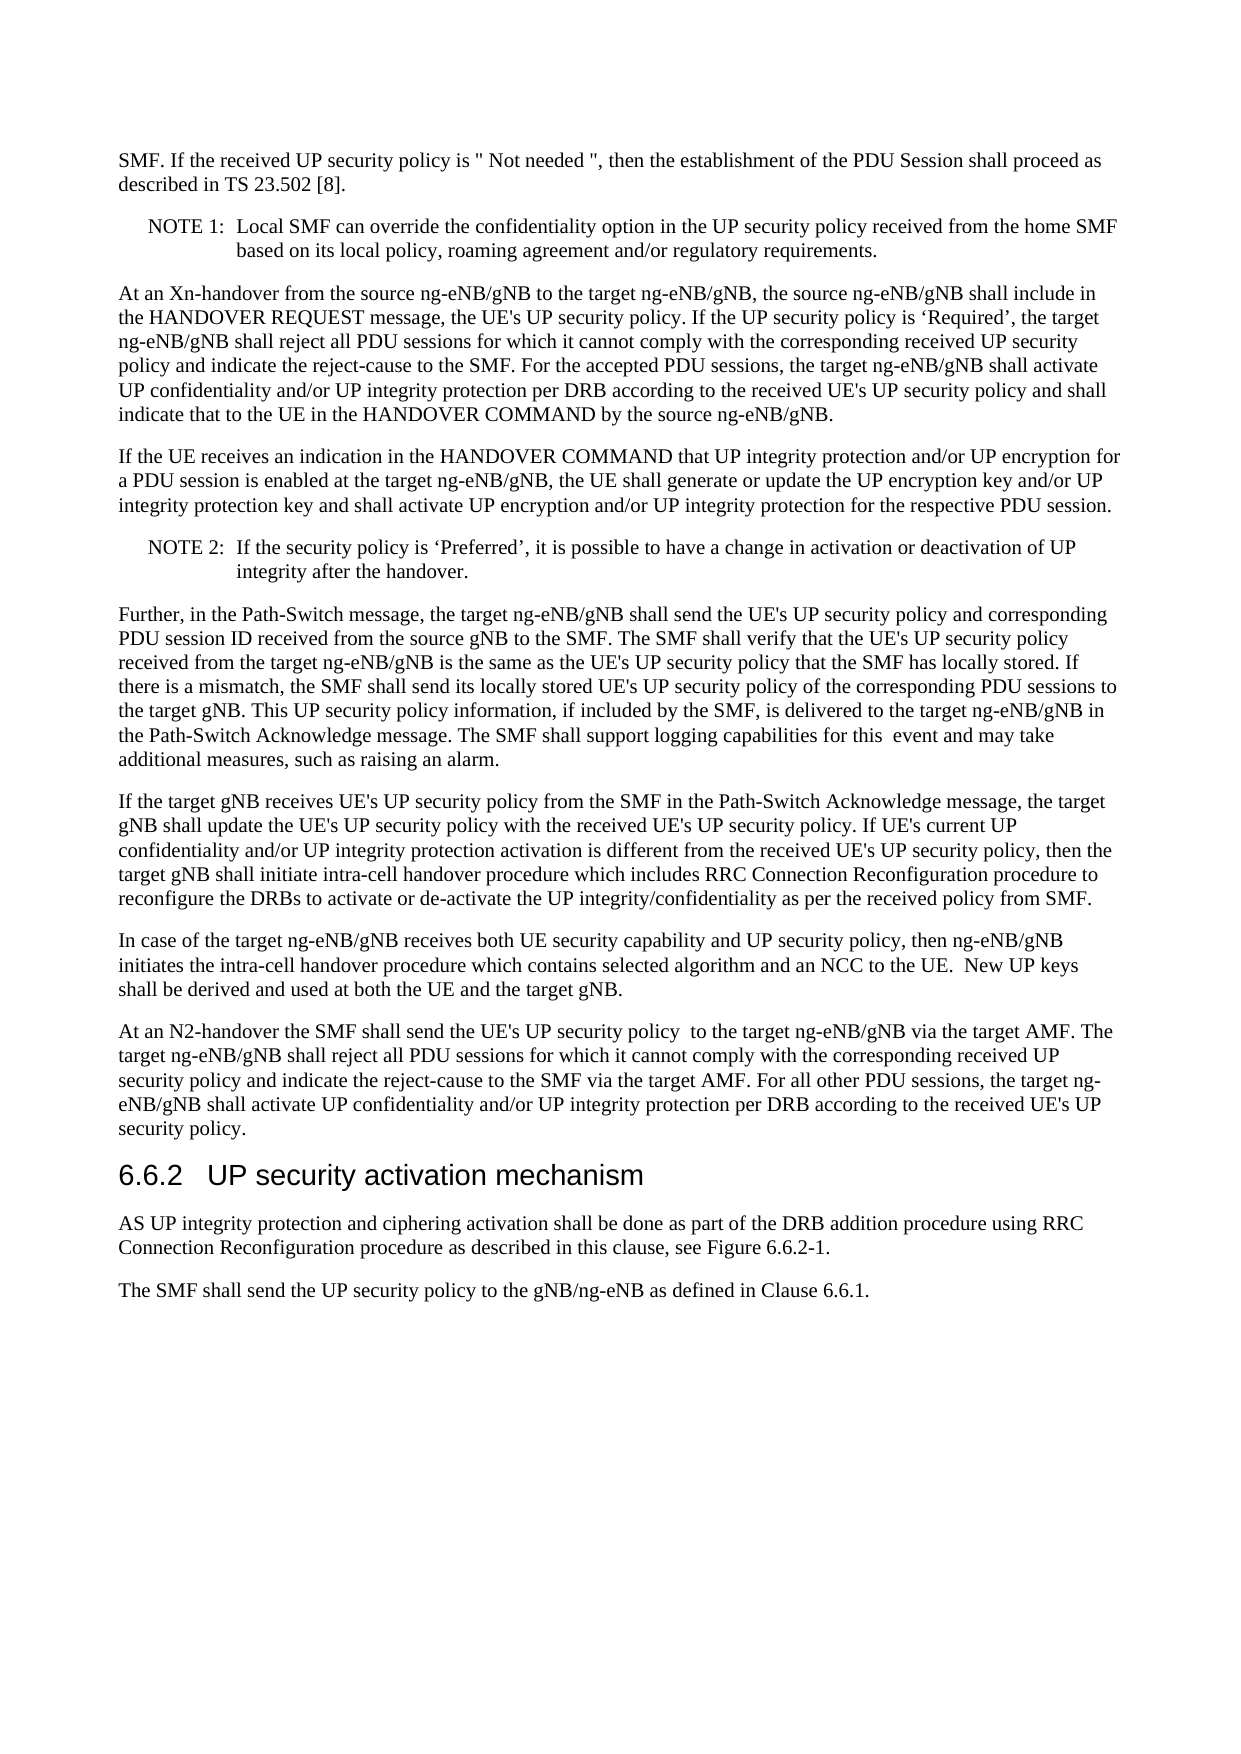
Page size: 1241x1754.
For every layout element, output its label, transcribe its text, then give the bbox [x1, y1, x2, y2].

text The SMF shall send the UP security policy to the gNB/ng-eNB as defined in Clause 6.6.1. [118, 1278, 1122, 1302]
text In case of the target ng-eNB/gNB receives both UE security capability and UP security policy, then ng-eNB/gNB initiates the intra-cell handover procedure which contains selected algorithm and an NCC to the UE. New UP keys shall be derived and used at both the UE and the target gNB. [118, 928, 1122, 1001]
text At an N2-handover the SMF shall send the UE's UP security policy to the target ng-eNB/gNB via the target AMF. The target ng-eNB/gNB shall reject all PDU sessions for which it cannot comply with the corresponding received UP security policy and indicate the reject-cause to the SMF via the target AMF. For all other PDU sessions, the target ng-eNB/gNB shall activate UP confidentiality and/or UP integrity protection per DRB according to the received UE's UP security policy. [118, 1019, 1122, 1140]
text If the target gNB receives UE's UP security policy from the SMF in the Path-Switch Acknowledge message, the target gNB shall update the UE's UP security policy with the received UE's UP security policy. If UE's current UP confidentiality and/or UP integrity protection activation is different from the received UE's UP security policy, then the target gNB shall initiate intra-cell handover procedure which includes RRC Connection Reconfiguration procedure to reconfigure the DRBs to activate or de-activate the UP integrity/confidentiality as per the received policy from SMF. [118, 789, 1122, 910]
text Further, in the Path-Switch message, the target ng-eNB/gNB shall send the UE's UP security policy and corresponding PDU session ID received from the source gNB to the SMF. The SMF shall verify that the UE's UP security policy received from the target ng-eNB/gNB is the same as the UE's UP security policy that the SMF has locally stored. If there is a mismatch, the SMF shall send its locally stored UE's UP security policy of the corresponding PDU sessions to the target gNB. This UP security policy information, if included by the SMF, is delivered to the target ng-eNB/gNB in the Path-Switch Acknowledge message. The SMF shall support logging capabilities for this event and may take additional measures, such as raising an alarm. [118, 602, 1122, 771]
subtitle 6.6.2 UP security activation mechanism [118, 1158, 1122, 1192]
text If the UE receives an indication in the HANDOVER COMMAND that UP integrity protection and/or UP encryption for a PDU session is enabled at the target ng-eNB/gNB, the UE shall generate or update the UP encryption key and/or UP integrity protection key and shall activate UP encryption and/or UP integrity protection for the respective PDU session. [118, 444, 1122, 517]
text NOTE 1: Local SMF can override the confidentiality option in the UP security policy received from the home SMF based on its local policy, roaming agreement and/or regulatory requirements. [148, 214, 1122, 262]
text At an Xn-handover from the source ng-eNB/gNB to the target ng-eNB/gNB, the source ng-eNB/gNB shall include in the HANDOVER REQUEST message, the UE's UP security policy. If the UP security policy is ‘Required’, the target ng-eNB/gNB shall reject all PDU sessions for which it cannot comply with the corresponding received UP security policy and indicate the reject-cause to the SMF. For the accepted PDU sessions, the target ng-eNB/gNB shall activate UP confidentiality and/or UP integrity protection per DRB according to the received UE's UP security policy and shall indicate that to the UE in the HANDOVER COMMAND by the source ng-eNB/gNB. [118, 281, 1122, 426]
text AS UP integrity protection and ciphering activation shall be done as part of the DRB addition procedure using RRC Connection Reconfiguration procedure as described in this clause, see Figure 6.6.2-1. [118, 1211, 1122, 1259]
text NOTE 2: If the security policy is ‘Preferred’, it is possible to have a change in activation or deactivation of UP integrity after the handover. [148, 535, 1122, 583]
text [118, 147, 1122, 196]
